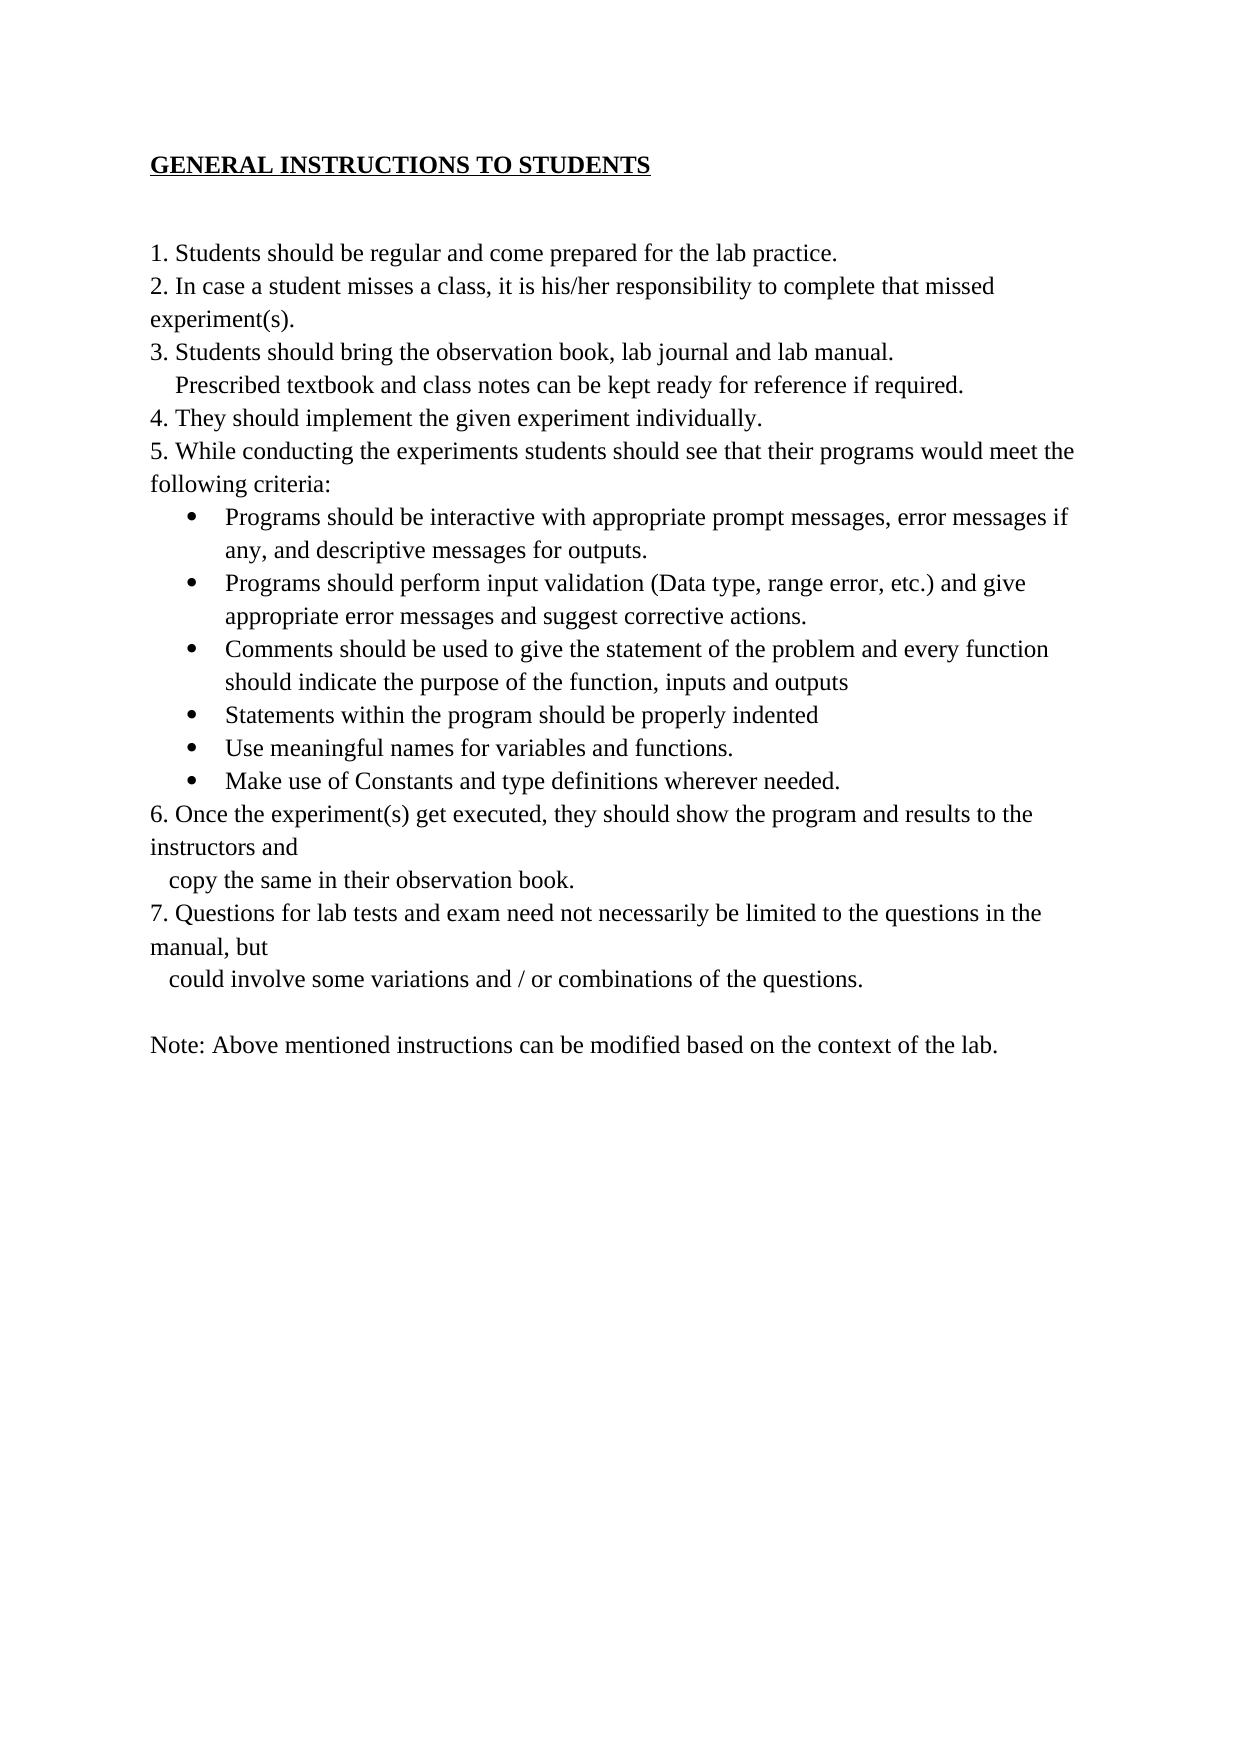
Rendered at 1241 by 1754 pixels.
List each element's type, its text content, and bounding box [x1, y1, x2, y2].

text GENERAL INSTRUCTIONS TO STUDENTS [150, 150, 1090, 179]
text 3. Students should bring the observation book, lab journal and lab manual. [150, 337, 1090, 366]
list Programs should be interactive with appropriate prompt messages, error messages if any, and descriptive messages for outputs. [187, 502, 1090, 564]
text 4. They should implement the given experiment individually. [150, 403, 1090, 432]
list Statements within the program should be properly indented [187, 700, 1090, 729]
text 1. Students should be regular and come prepared for the lab practice. [150, 238, 1090, 267]
list Make use of Constants and type definitions wherever needed. [187, 766, 1090, 795]
list Use meaningful names for variables and functions. [187, 733, 1090, 762]
text Prescribed textbook and class notes can be kept ready for reference if required. [150, 370, 1090, 399]
text copy the same in their observation book. [150, 866, 1090, 894]
list Comments should be used to give the statement of the problem and every function should indicate the purpose of the function, inputs and outputs [187, 634, 1090, 696]
text Note: Above mentioned instructions can be modified based on the context of the lab. [150, 1031, 1090, 1059]
text 5. While conducting the experiments students should see that their programs would meet the following criteria: [150, 436, 1090, 498]
text 6. Once the experiment(s) get executed, they should show the program and results to the instructors and [150, 799, 1090, 861]
text 7. Questions for lab tests and exam need not necessarily be limited to the questions in the manual, but [150, 898, 1090, 960]
text could involve some variations and / or combinations of the questions. [150, 964, 1090, 993]
text 2. In case a student misses a class, it is his/her responsibility to complete that missed experiment(s). [150, 271, 1090, 333]
list Programs should perform input validation (Data type, range error, etc.) and give appropriate error messages and suggest corrective actions. [187, 568, 1090, 630]
